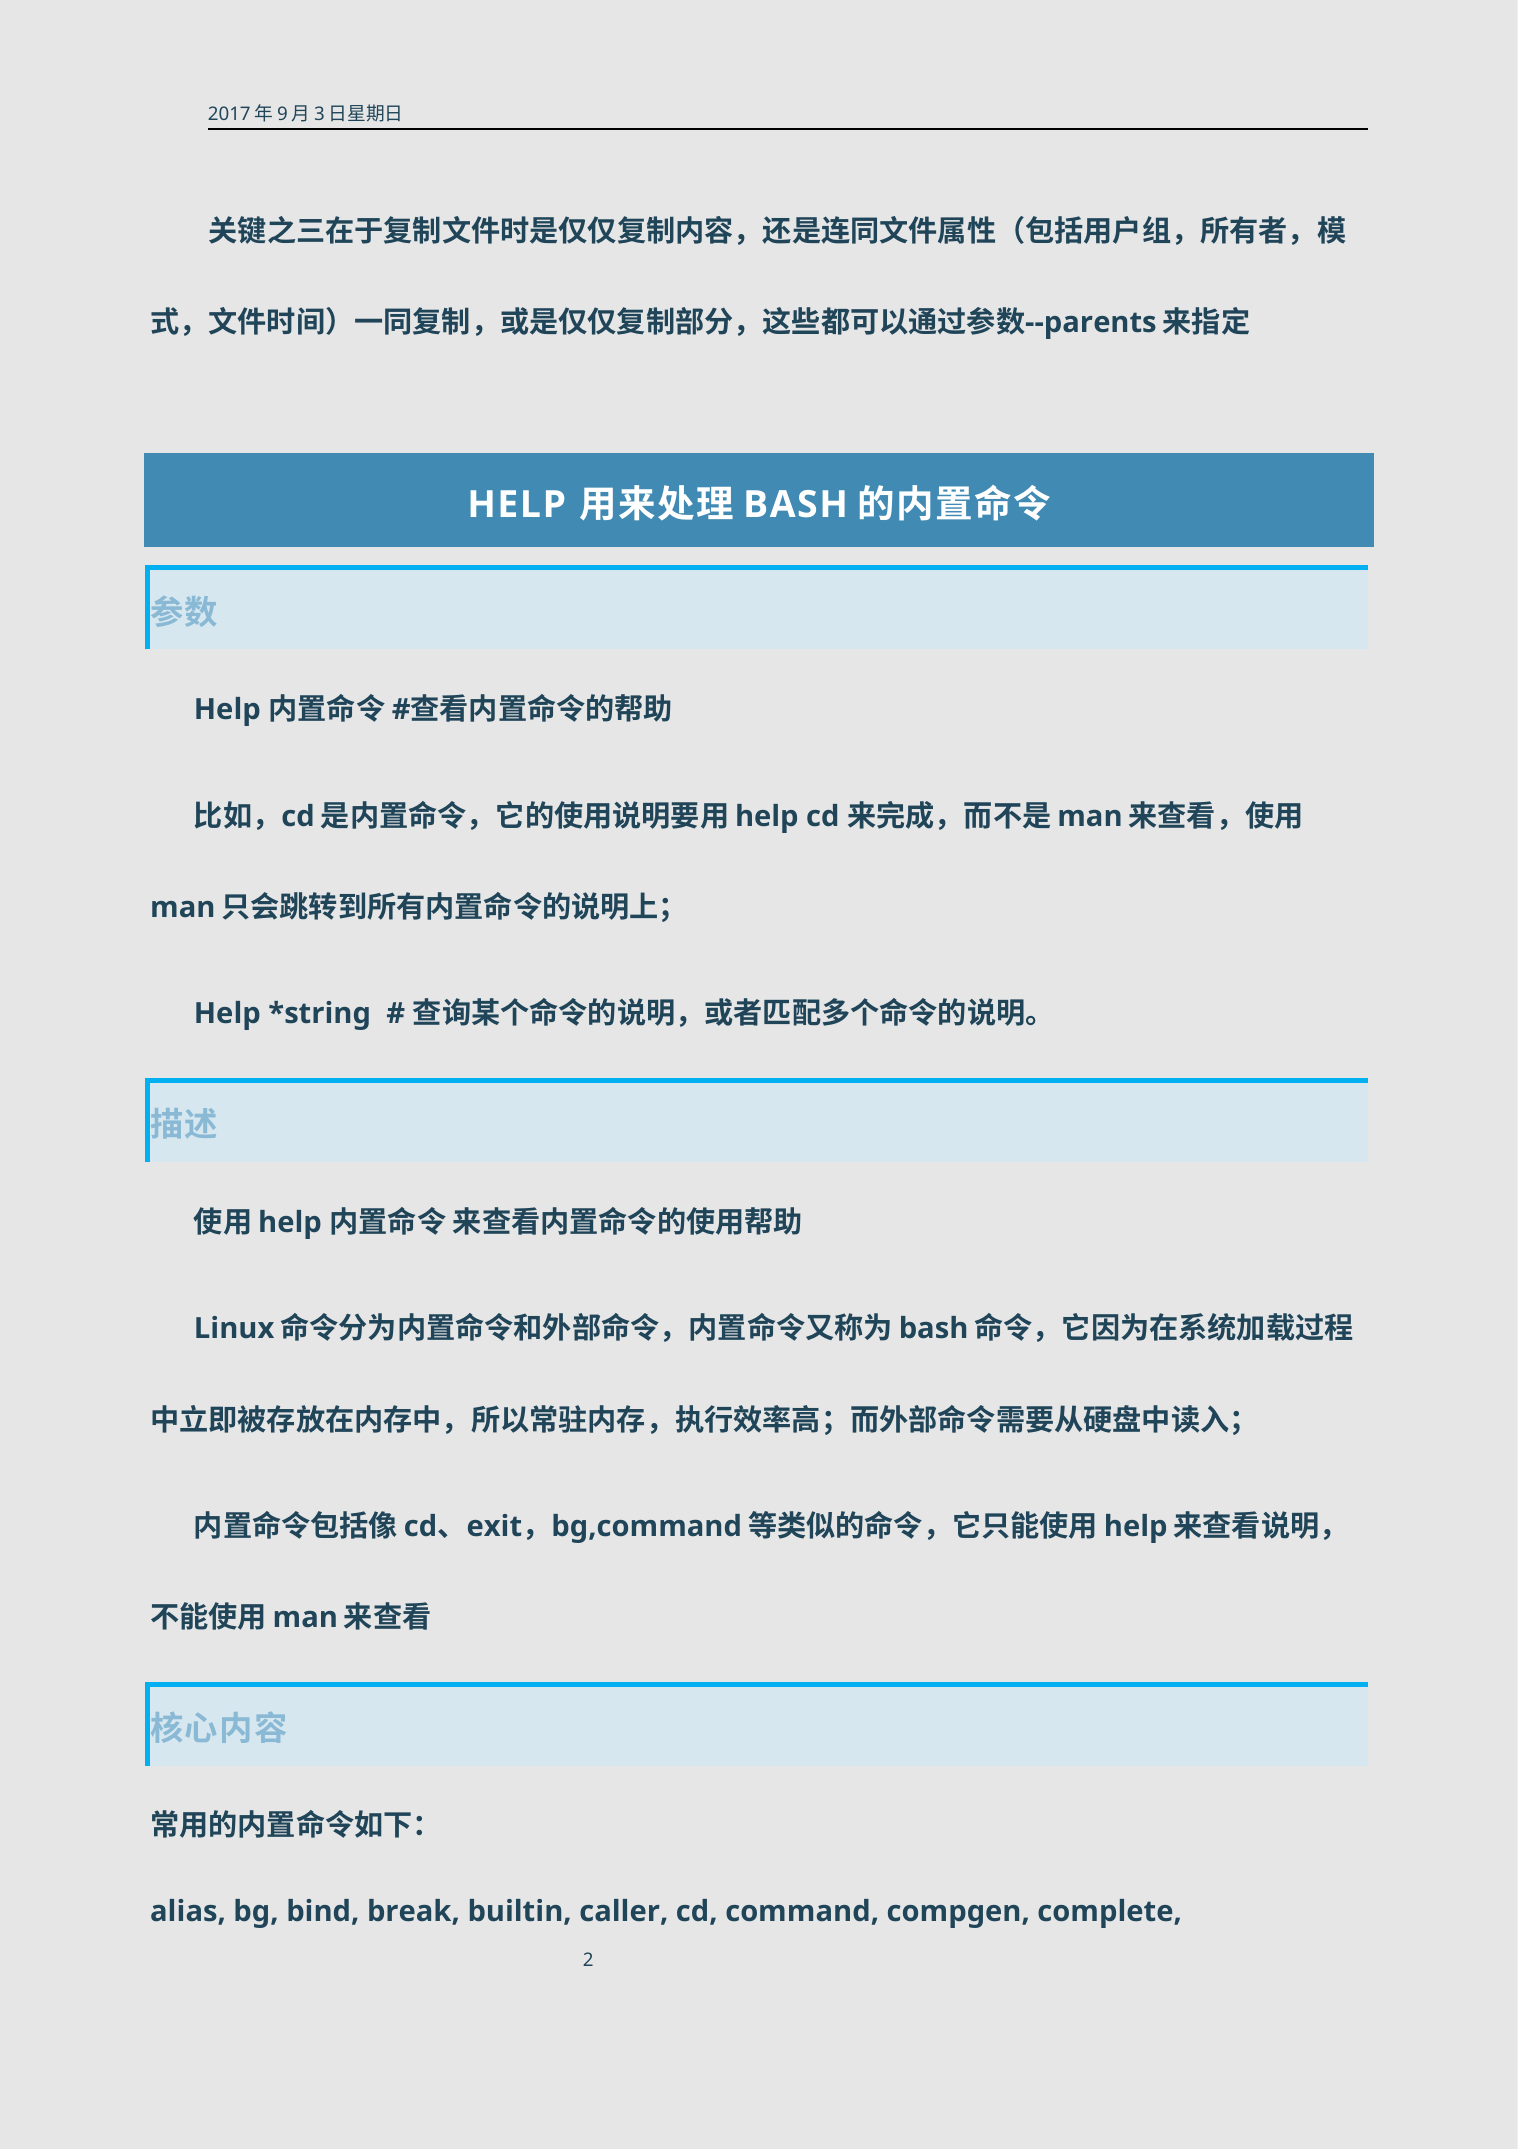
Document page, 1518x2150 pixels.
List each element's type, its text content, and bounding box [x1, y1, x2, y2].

text 使用help 内置命令 来查看内置命令的使用帮助 [150, 1180, 1368, 1259]
subtitle 核心内容 [150, 1687, 1368, 1766]
subtitle Help 用来处理bash的内置命令 [150, 459, 1368, 541]
text 比如，cd是内置命令，它的使用说明要用help cd 来完成，而不是man来查看，使用man只会跳转到所有内置命令的说明上； [150, 774, 1368, 944]
subtitle 参数 [150, 570, 1368, 649]
subtitle 描述 [150, 1083, 1368, 1162]
text alias, bg, bind, break, builtin, caller, cd, command, compgen, complete, [150, 1890, 1368, 1929]
text 关键之三在于复制文件时是仅仅复制内容，还是连同文件属性（包括用户组，所有者，模式，文件时间）一同复制，或是仅仅复制部分，这些都可以通过参数--parents来指定 [150, 189, 1368, 359]
text Help 内置命令 #查看内置命令的帮助 [150, 667, 1368, 746]
text Help *string # 查询某个命令的说明，或者匹配多个命令的说明。 [150, 971, 1368, 1051]
text 常用的内置命令如下： [150, 1783, 1368, 1863]
text Linux命令分为内置命令和外部命令，内置命令又称为bash命令，它因为在系统加载过程中立即被存放在内存中，所以常驻内存，执行效率高；而外部命令需要从硬盘中读入； [150, 1286, 1368, 1457]
text 内置命令包括像cd、exit，bg,command等类似的命令，它只能使用help来查看说明，不能使用man来查看 [150, 1484, 1368, 1654]
